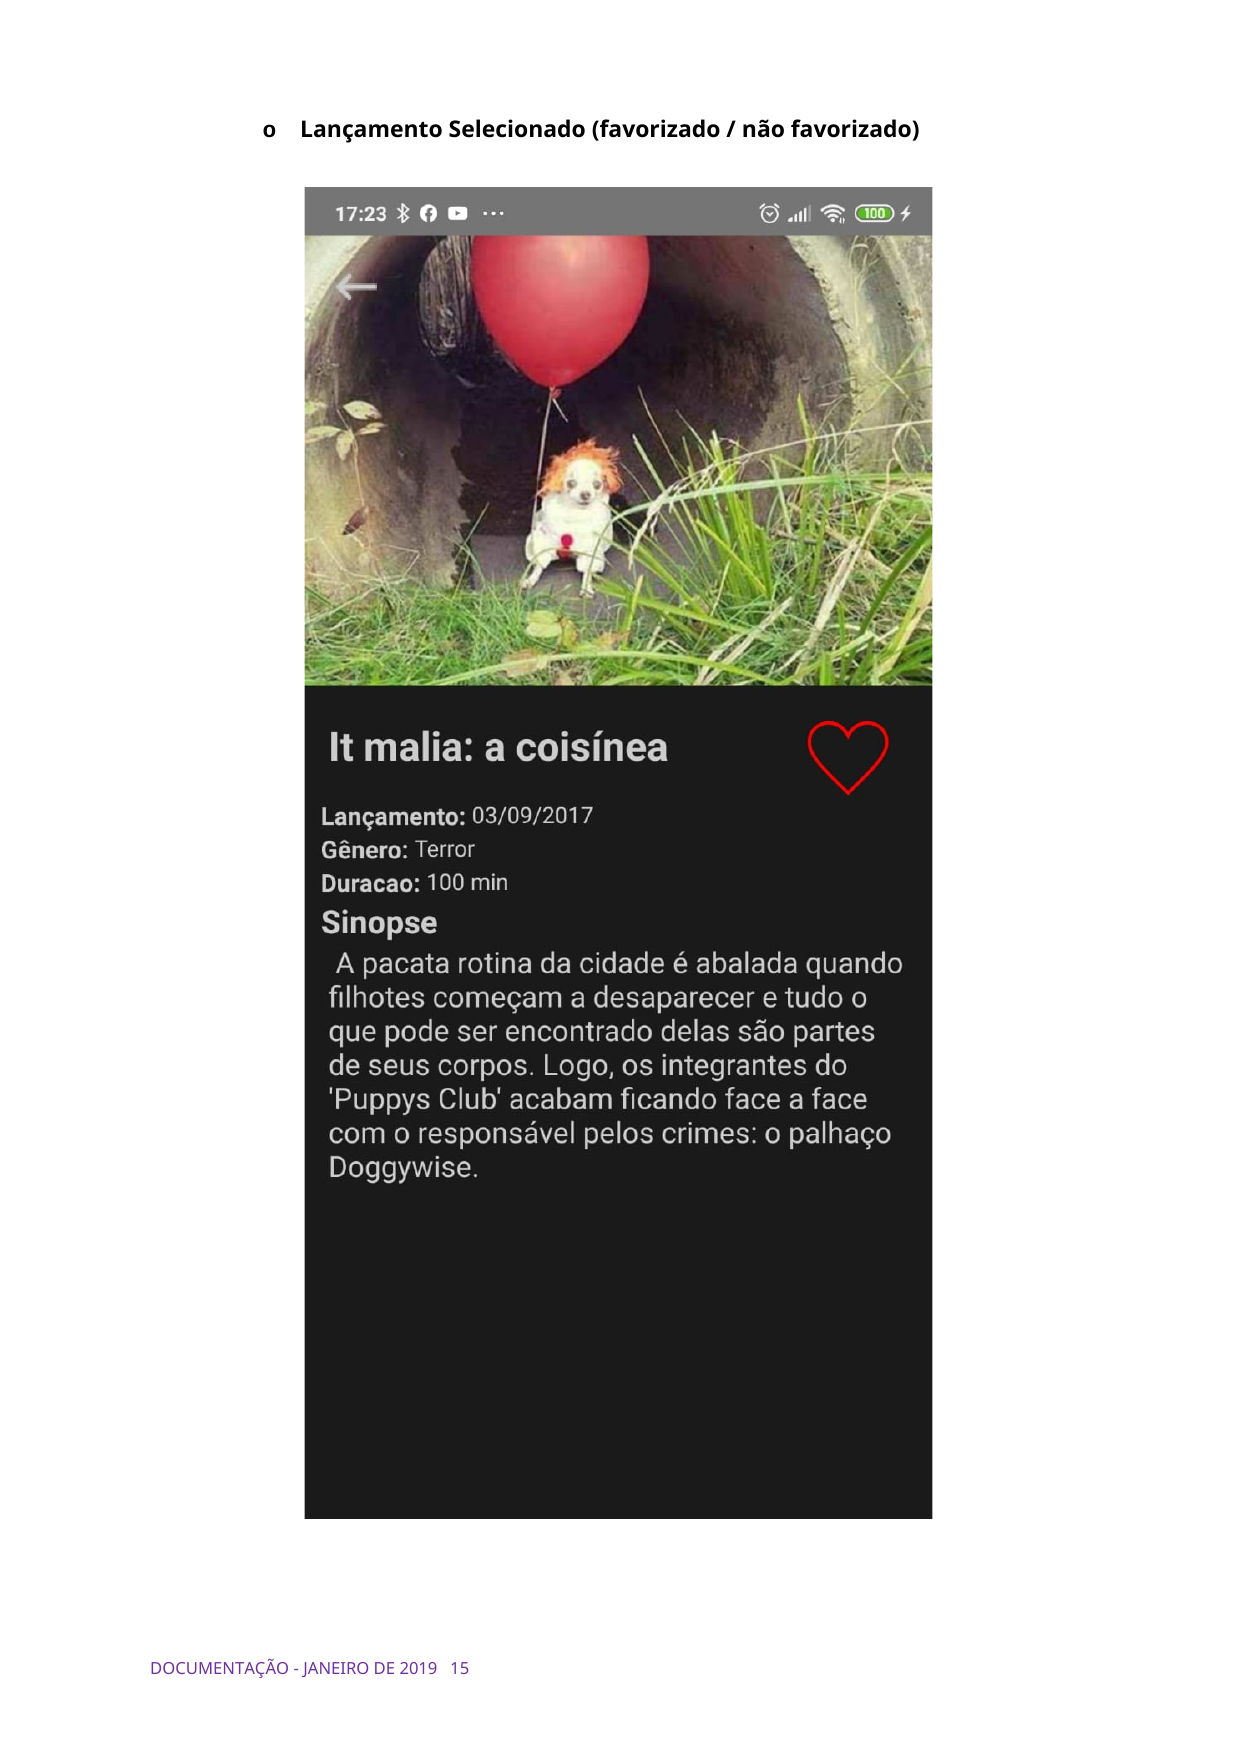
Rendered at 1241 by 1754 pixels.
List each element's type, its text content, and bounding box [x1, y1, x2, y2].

picture [304, 187, 933, 1517]
list Lançamento Selecionado (favorizado / não favorizado) [262, 112, 1090, 144]
